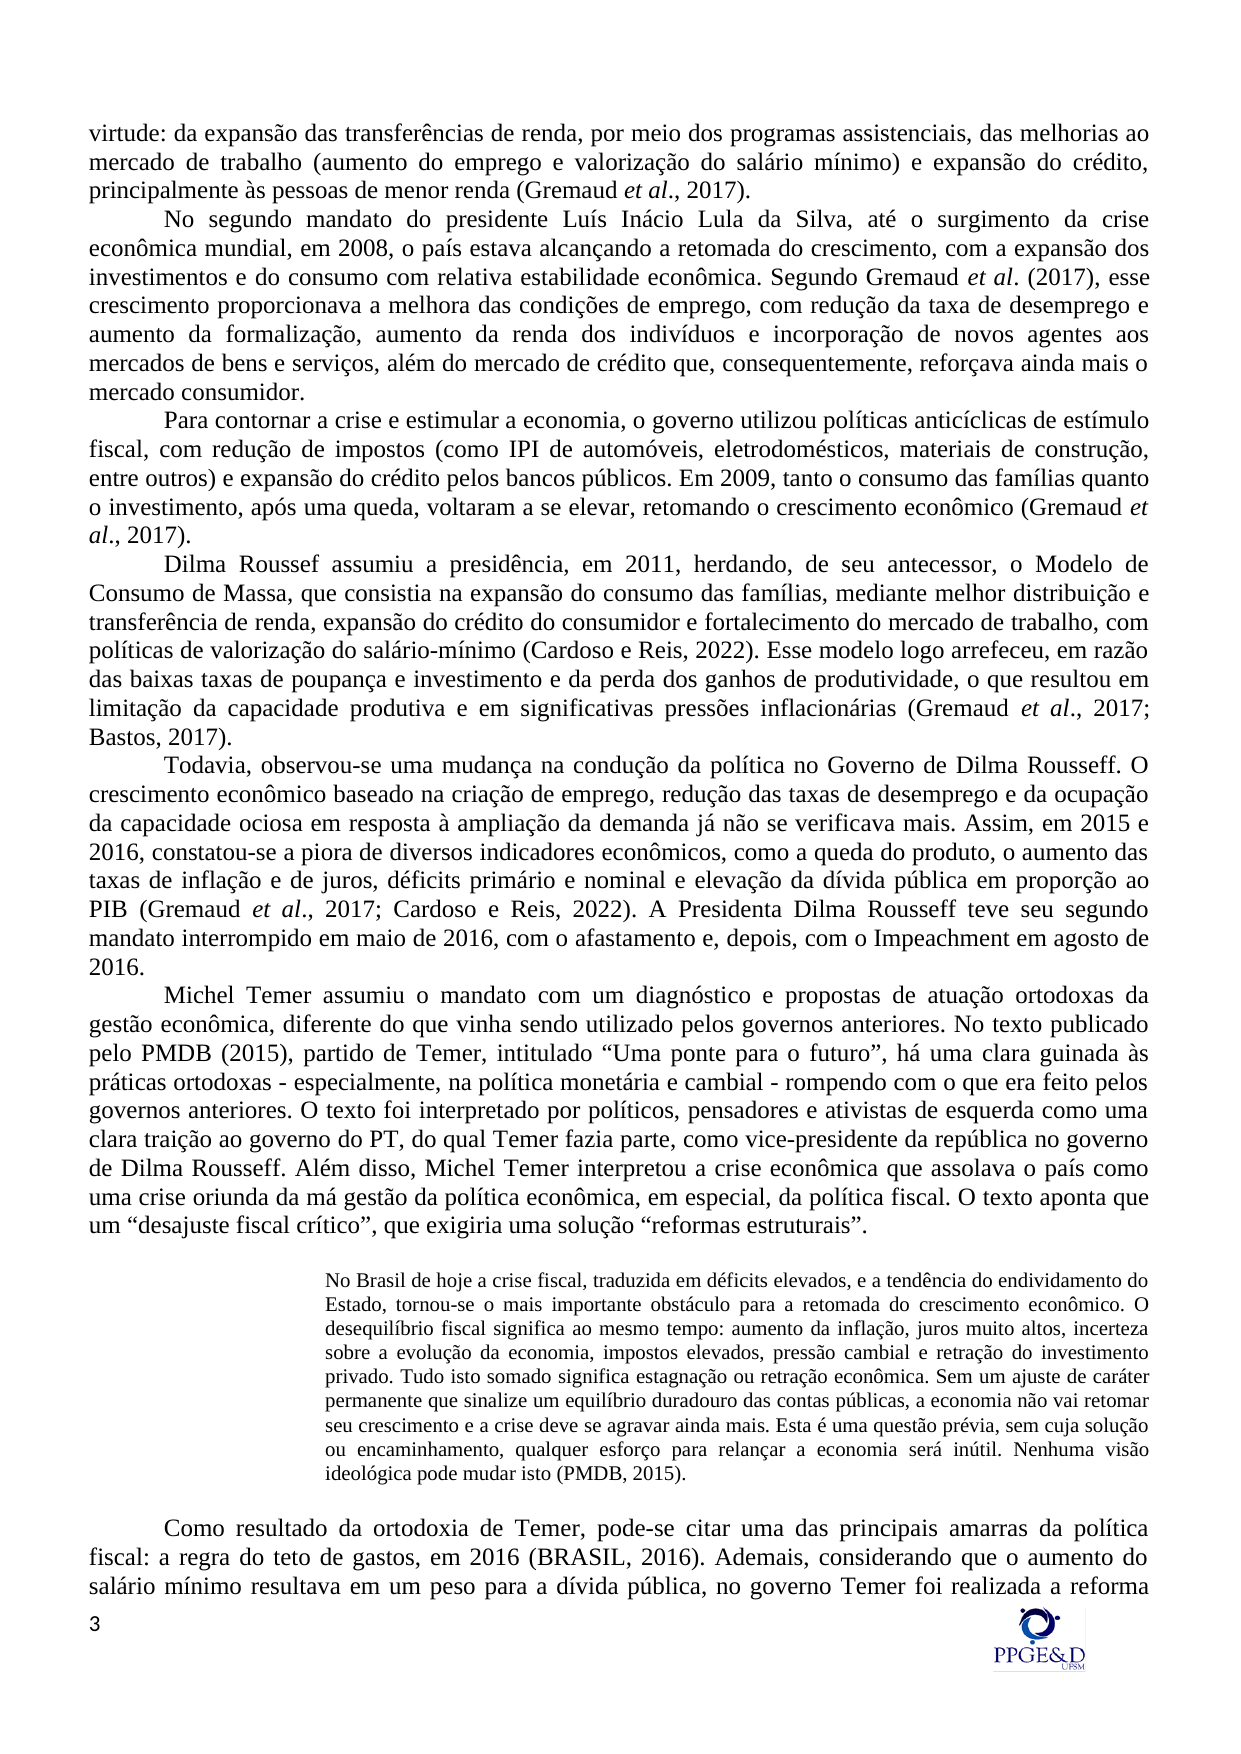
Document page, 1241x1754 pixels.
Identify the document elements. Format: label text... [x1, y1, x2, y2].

text Para contornar a crise e estimular a economia, o governo utilizou políticas anticíclicas de estímulo fiscal, com redução de impostos (como IPI de automóveis, eletrodomésticos, materiais de construção, entre outros) e expansão do crédito pelos bancos públicos. Em 2009, tanto o consumo das famílias quanto o investimento, após uma queda, voltaram a se elevar, retomando o crescimento econômico (Gremaud et al., 2017). [88, 406, 1150, 549]
picture [993, 1607, 1086, 1672]
text Dilma Roussef assumiu a presidência, em 2011, herdando, de seu antecessor, o Modelo de Consumo de Massa, que consistia na expansão do consumo das famílias, mediante melhor distribuição e transferência de renda, expansão do crédito do consumidor e fortalecimento do mercado de trabalho, com políticas de valorização do salário-mínimo (Cardoso e Reis, 2022). Esse modelo logo arrefeceu, em razão das baixas taxas de poupança e investimento e da perda dos ganhos de produtividade, o que resultou em limitação da capacidade produtiva e em significativas pressões inflacionárias (Gremaud et al., 2017; Bastos, 2017). [88, 549, 1150, 751]
text Todavia, observou-se uma mudança na condução da política no Governo de Dilma Rousseff. O crescimento econômico baseado na criação de emprego, redução das taxas de desemprego e da ocupação da capacidade ociosa em resposta à ampliação da demanda já não se verificava mais. Assim, em 2015 e 2016, constatou-se a piora de diversos indicadores econômicos, como a queda do produto, o aumento das taxas de inflação e de juros, déficits primário e nominal e elevação da dívida pública em proporção ao PIB (Gremaud et al., 2017; Cardoso e Reis, 2022). A Presidenta Dilma Rousseff teve seu segundo mandato interrompido em maio de 2016, com o afastamento e, depois, com o Impeachment em agosto de 2016. [88, 751, 1150, 981]
text No Brasil de hoje a crise fiscal, traduzida em déficits elevados, e a tendência do endividamento do Estado, tornou-se o mais importante obstáculo para a retomada do crescimento econômico. O desequilíbrio fiscal significa ao mesmo tempo: aumento da inflação, juros muito altos, incerteza sobre a evolução da economia, impostos elevados, pressão cambial e retração do investimento privado. Tudo isto somado significa estagnação ou retração econômica. Sem um ajuste de caráter permanente que sinalize um equilíbrio duradouro das contas públicas, a economia não vai retomar seu crescimento e a crise deve se agravar ainda mais. Esta é uma questão prévia, sem cuja solução ou encaminhamento, qualquer esforço para relançar a economia será inútil. Nenhuma visão ideológica pode mudar isto (PMDB, 2015). [325, 1268, 1150, 1485]
text Michel Temer assumiu o mandato com um diagnóstico e propostas de atuação ortodoxas da gestão econômica, diferente do que vinha sendo utilizado pelos governos anteriores. No texto publicado pelo PMDB (2015), partido de Temer, intitulado “Uma ponte para o futuro”, há uma clara guinada às práticas ortodoxas - especialmente, na política monetária e cambial - rompendo com o que era feito pelos governos anteriores. O texto foi interpretado por políticos, pensadores e ativistas de esquerda como uma clara traição ao governo do PT, do qual Temer fazia parte, como vice-presidente da república no governo de Dilma Rousseff. Além disso, Michel Temer interpretou a crise econômica que assolava o país como uma crise oriunda da má gestão da política econômica, em especial, da política fiscal. O texto aponta que um “desajuste fiscal crítico”, que exigiria uma solução “reformas estruturais”. [89, 981, 1150, 1239]
text No segundo mandato do presidente Luís Inácio Lula da Silva, até o surgimento da crise econômica mundial, em 2008, o país estava alcançando a retomada do crescimento, com a expansão dos investimentos e do consumo com relativa estabilidade econômica. Segundo Gremaud et al. (2017), esse crescimento proporcionava a melhora das condições de emprego, com redução da taxa de desemprego e aumento da formalização, aumento da renda dos indivíduos e incorporação de novos agentes aos mercados de bens e serviços, além do mercado de crédito que, consequentemente, reforçava ainda mais o mercado consumidor. [89, 204, 1150, 406]
